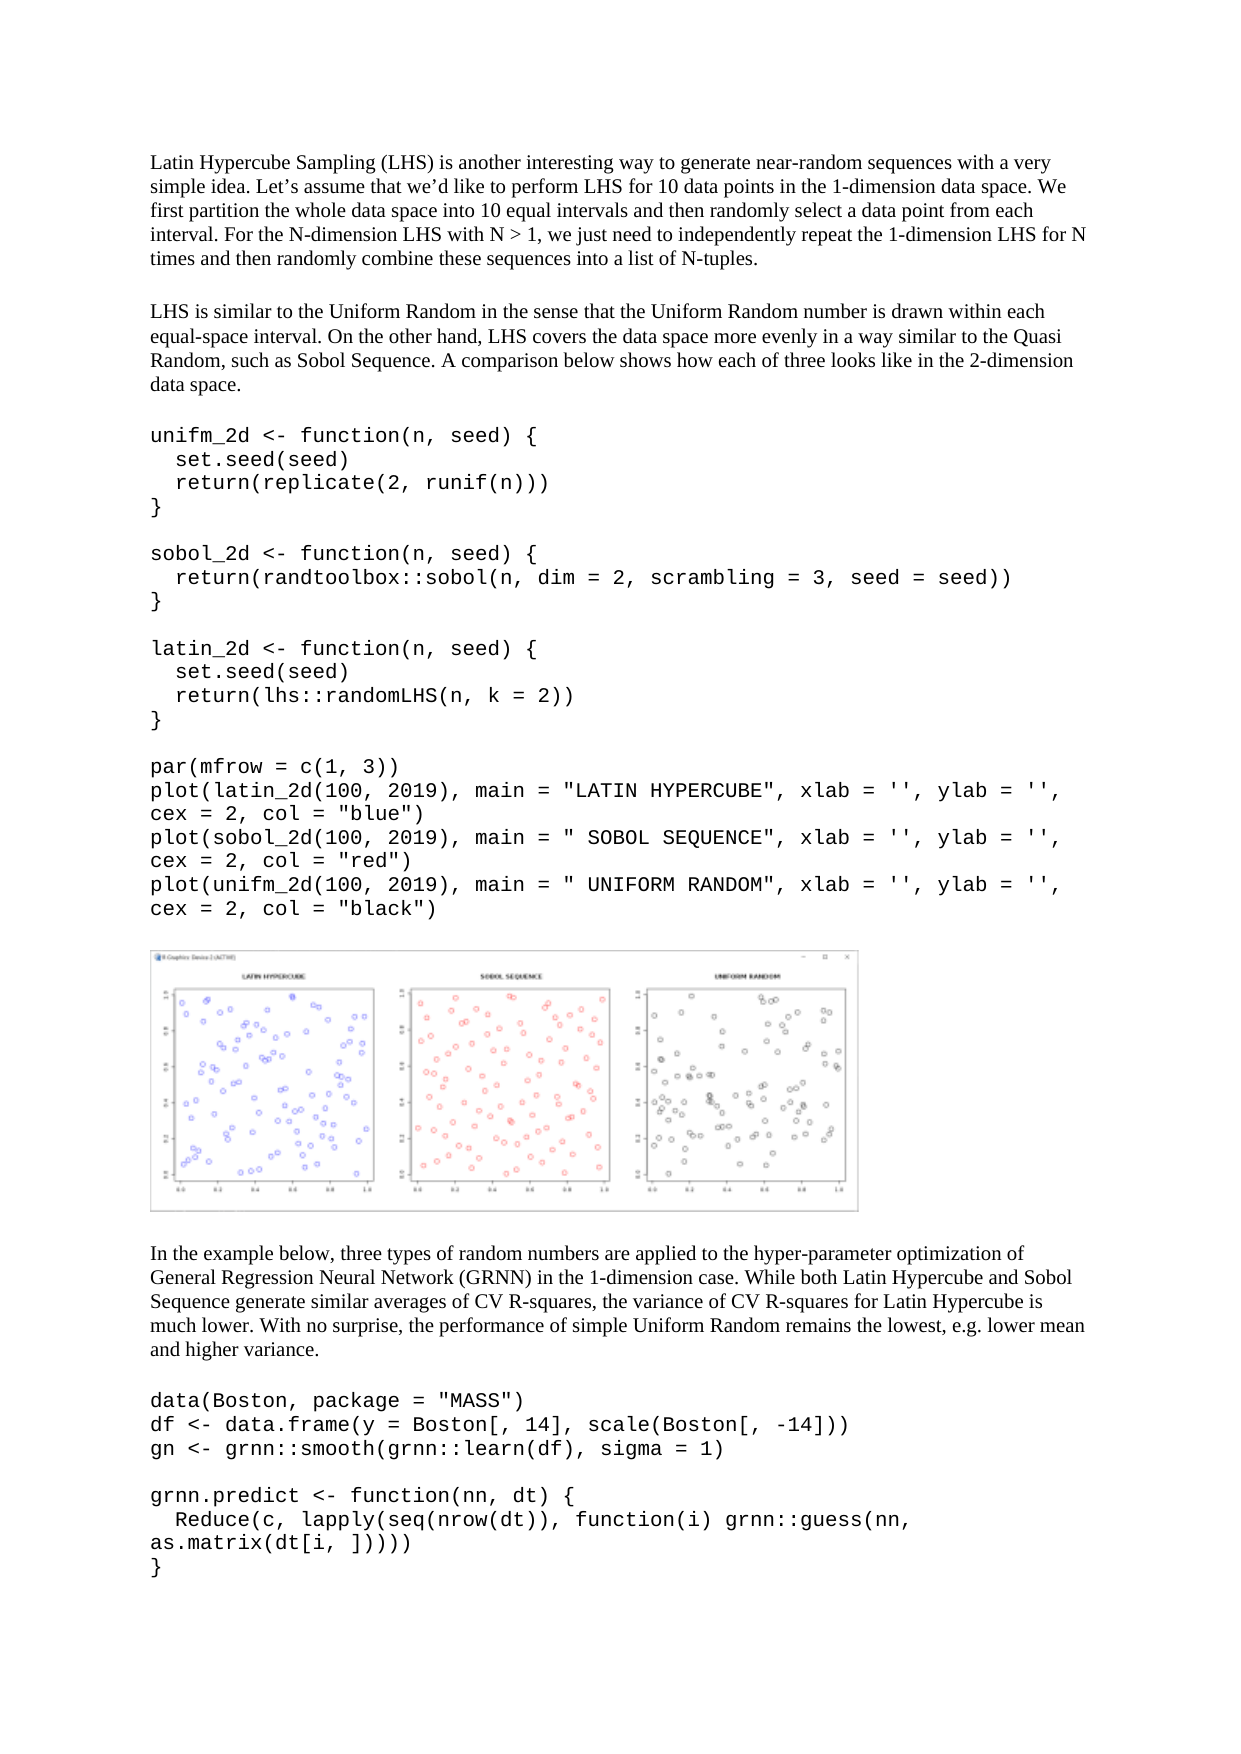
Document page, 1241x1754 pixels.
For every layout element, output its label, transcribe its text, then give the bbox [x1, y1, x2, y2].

text } [150, 590, 1090, 614]
text df <- data.frame(y = Boston[, 14], scale(Boston[, -14])) [150, 1414, 1090, 1438]
text return(replicate(2, runif(n))) [150, 472, 1090, 496]
text par(mfrow = c(1, 3)) [150, 756, 1090, 779]
picture [150, 950, 859, 1212]
text plot(latin_2d(100, 2019), main = "LATIN HYPERCUBE", xlab = '', ylab = '', cex = 2, col = "blue") [150, 779, 1090, 827]
text latin_2d <- function(n, seed) { [150, 638, 1090, 661]
text return(randtoolbox::sobol(n, dim = 2, scrambling = 3, seed = seed)) [150, 567, 1090, 590]
text grnn.predict <- function(nn, dt) { [150, 1485, 1090, 1509]
text set.seed(seed) [150, 448, 1090, 472]
text unifm_2d <- function(n, seed) { [150, 425, 1090, 448]
text gn <- grnn::smooth(grnn::learn(df), sigma = 1) [150, 1438, 1090, 1461]
text Latin Hypercube Sampling (LHS) is another interesting way to generate near-random sequences with a very simple idea. Let’s assume that we’d like to perform LHS for 10 data points in the 1-dimension data space. We first partition the whole data space into 10 equal intervals and then randomly select a data point from each interval. For the N-dimension LHS with N > 1, we just need to independently repeat the 1-dimension LHS for N times and then randomly combine these sequences into a list of N-tuples. [150, 150, 1090, 270]
text sobol_2d <- function(n, seed) { [150, 543, 1090, 567]
text data(Boston, package = "MASS") [150, 1391, 1090, 1414]
text plot(sobol_2d(100, 2019), main = " SOBOL SEQUENCE", xlab = '', ylab = '', cex = 2, col = "red") [150, 827, 1090, 874]
text } [150, 709, 1090, 732]
text set.seed(seed) [150, 661, 1090, 685]
text Reduce(c, lapply(seq(nrow(dt)), function(i) grnn::guess(nn, as.matrix(dt[i, ])))) [150, 1509, 1090, 1556]
text return(lhs::randomLHS(n, k = 2)) [150, 685, 1090, 709]
text LHS is similar to the Uniform Random in the sense that the Uniform Random number is drawn within each equal-space interval. On the other hand, LHS covers the data space more evenly in a way similar to the Quasi Random, such as Sobol Sequence. A comparison below shows how each of three looks like in the 2-dimension data space. [150, 299, 1090, 396]
text } [150, 1556, 1090, 1580]
text plot(unifm_2d(100, 2019), main = " UNIFORM RANDOM", xlab = '', ylab = '', cex = 2, col = "black") [150, 874, 1090, 921]
text In the example below, three types of random numbers are applied to the hyper-parameter optimization of General Regression Neural Network (GRNN) in the 1-dimension case. While both Latin Hypercube and Sobol Sequence generate similar averages of CV R-squares, the variance of CV R-squares for Latin Hypercube is much lower. With no surprise, the performance of simple Uniform Random remains the lowest, e.g. lower mean and higher variance. [150, 1241, 1090, 1361]
text } [150, 496, 1090, 519]
